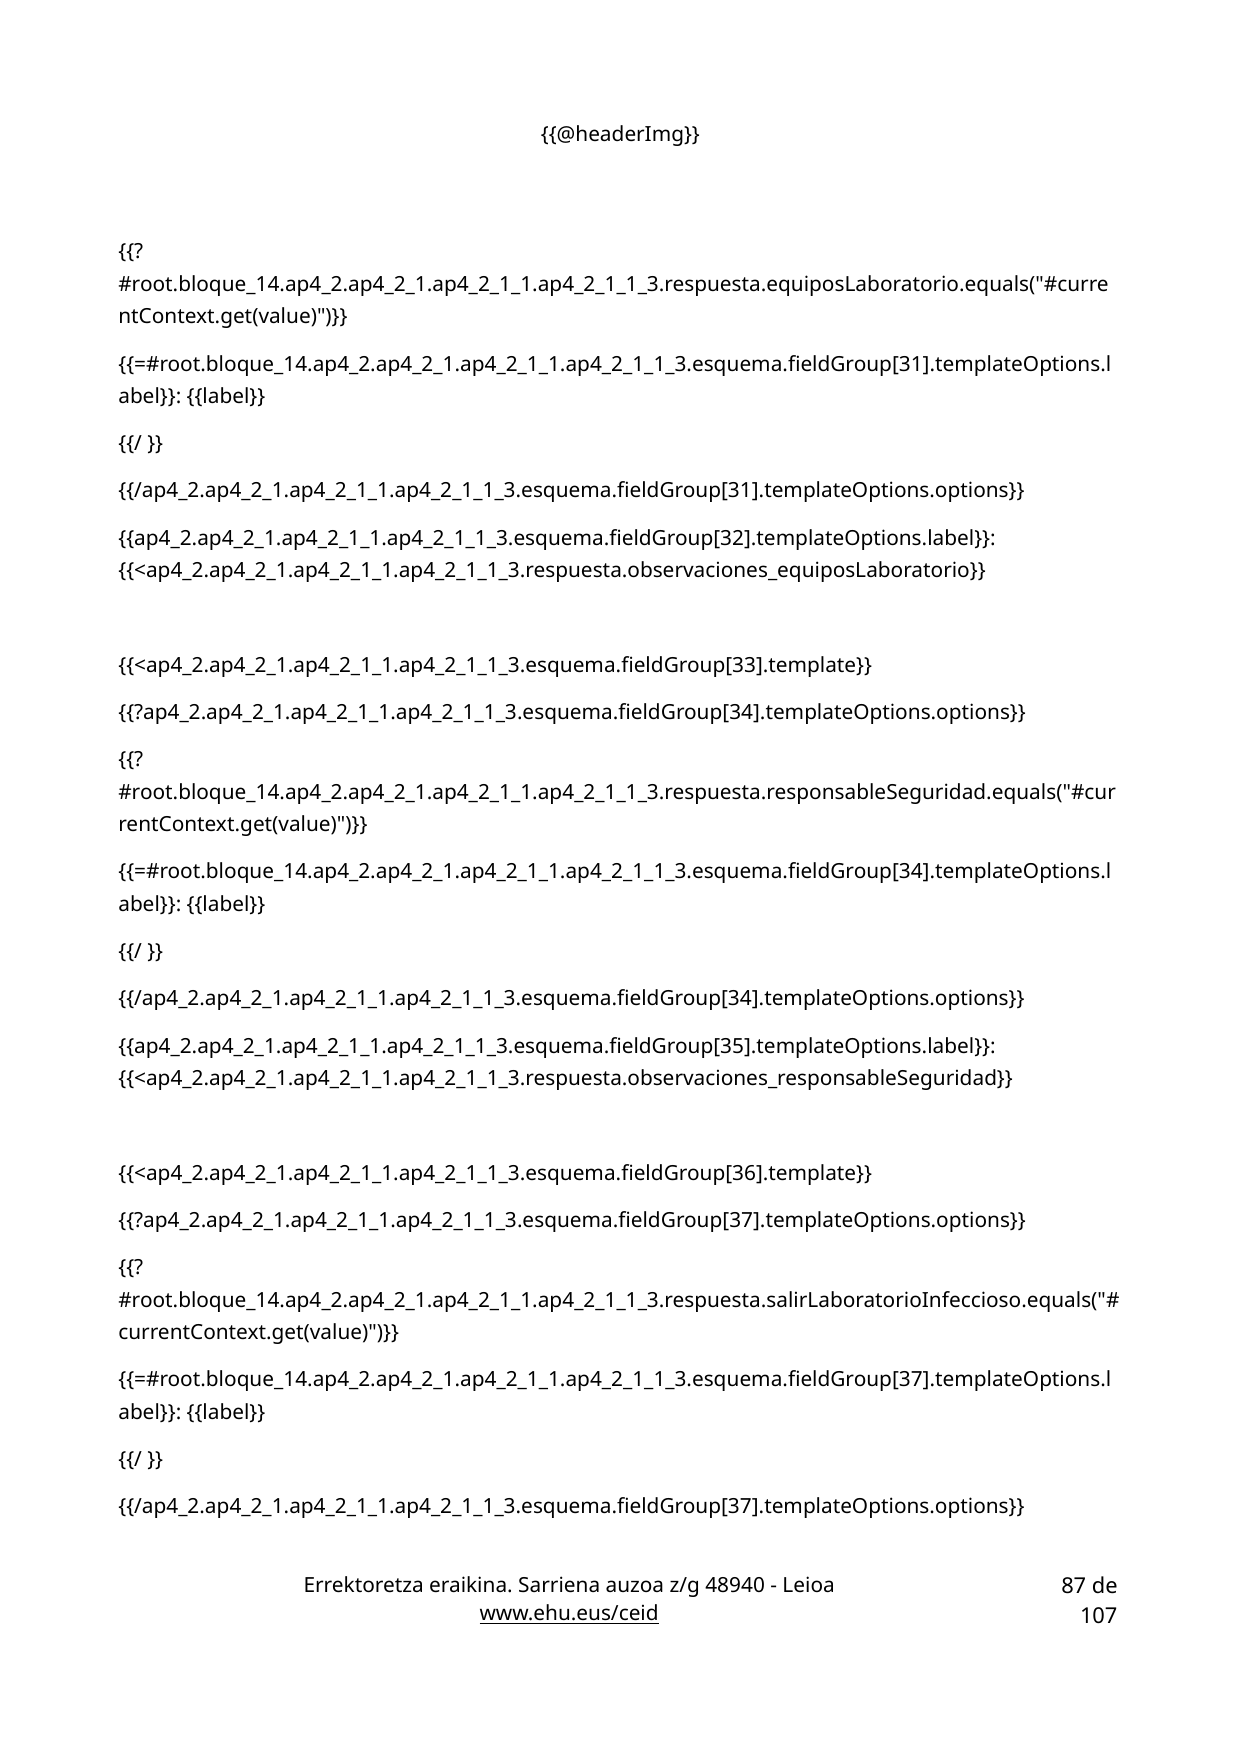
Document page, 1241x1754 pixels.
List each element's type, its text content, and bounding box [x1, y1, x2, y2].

list {{/ap4_2.ap4_2_1.ap4_2_1_1.ap4_2_1_1_3.esquema.fieldGroup[34].templateOptions.options}} [118, 983, 1122, 1012]
list {{/ap4_2.ap4_2_1.ap4_2_1_1.ap4_2_1_1_3.esquema.fieldGroup[31].templateOptions.options}} [118, 476, 1122, 504]
list {{/ }} [118, 1444, 1122, 1473]
list {{=#root.bloque_14.ap4_2.ap4_2_1.ap4_2_1_1.ap4_2_1_1_3.esquema.fieldGroup[31].templateOptions.label}}: {{label}} [118, 349, 1122, 410]
list {{<ap4_2.ap4_2_1.ap4_2_1_1.ap4_2_1_1_3.esquema.fieldGroup[36].template}} [118, 1158, 1122, 1186]
list {{?ap4_2.ap4_2_1.ap4_2_1_1.ap4_2_1_1_3.esquema.fieldGroup[37].templateOptions.options}} [118, 1205, 1122, 1233]
list {{? #root.bloque_14.ap4_2.ap4_2_1.ap4_2_1_1.ap4_2_1_1_3.respuesta.responsableSeguridad.equals("#currentContext.get(value)")}} [118, 744, 1122, 838]
list {{ap4_2.ap4_2_1.ap4_2_1_1.ap4_2_1_1_3.esquema.fieldGroup[32].templateOptions.label}}: {{<ap4_2.ap4_2_1.ap4_2_1_1.ap4_2_1_1_3.respuesta.observaciones_equiposLaboratorio}} [118, 523, 1122, 584]
list {{? #root.bloque_14.ap4_2.ap4_2_1.ap4_2_1_1.ap4_2_1_1_3.respuesta.salirLaboratorioInfeccioso.equals("#currentContext.get(value)")}} [118, 1252, 1122, 1346]
list {{<ap4_2.ap4_2_1.ap4_2_1_1.ap4_2_1_1_3.esquema.fieldGroup[33].template}} [118, 650, 1122, 678]
list {{?ap4_2.ap4_2_1.ap4_2_1_1.ap4_2_1_1_3.esquema.fieldGroup[34].templateOptions.options}} [118, 697, 1122, 725]
list {{=#root.bloque_14.ap4_2.ap4_2_1.ap4_2_1_1.ap4_2_1_1_3.esquema.fieldGroup[34].templateOptions.label}}: {{label}} [118, 857, 1122, 918]
list {{ap4_2.ap4_2_1.ap4_2_1_1.ap4_2_1_1_3.esquema.fieldGroup[35].templateOptions.label}}: {{<ap4_2.ap4_2_1.ap4_2_1_1.ap4_2_1_1_3.respuesta.observaciones_responsableSeguridad}} [118, 1031, 1122, 1092]
list {{=#root.bloque_14.ap4_2.ap4_2_1.ap4_2_1_1.ap4_2_1_1_3.esquema.fieldGroup[37].templateOptions.label}}: {{label}} [118, 1364, 1122, 1426]
list {{/ }} [118, 936, 1122, 965]
list {{/ }} [118, 428, 1122, 457]
list {{? #root.bloque_14.ap4_2.ap4_2_1.ap4_2_1_1.ap4_2_1_1_3.respuesta.equiposLaboratorio.equals("#currentContext.get(value)")}} [118, 236, 1122, 330]
list {{/ap4_2.ap4_2_1.ap4_2_1_1.ap4_2_1_1_3.esquema.fieldGroup[37].templateOptions.options}} [118, 1491, 1122, 1520]
